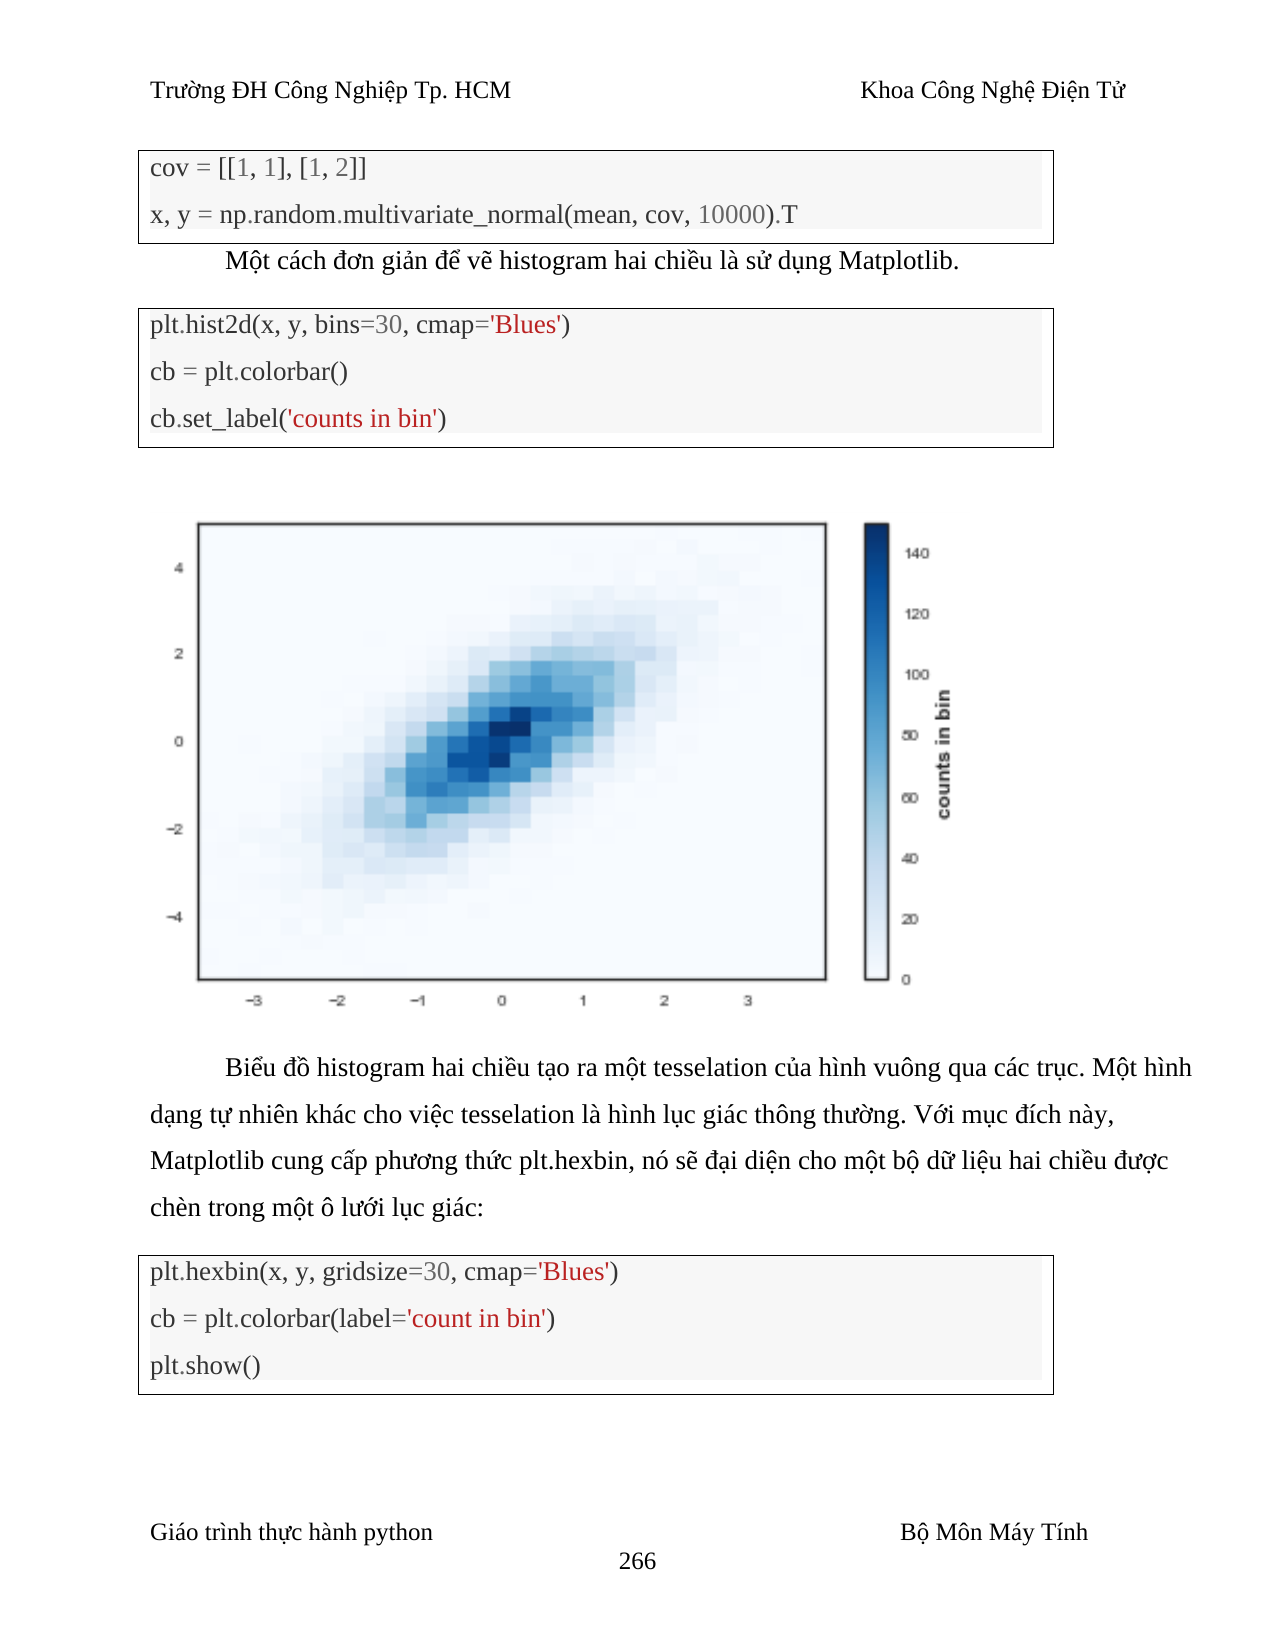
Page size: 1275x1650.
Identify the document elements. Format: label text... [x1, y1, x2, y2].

picture [150, 511, 971, 1021]
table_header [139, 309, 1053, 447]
text Một cách đơn giản để vẽ histogram hai chiều là sử dụng Matplotlib. [150, 244, 1196, 275]
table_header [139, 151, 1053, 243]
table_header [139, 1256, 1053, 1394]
text Biểu đồ histogram hai chiều tạo ra một tesselation của hình vuông qua các trục. Một hình dạng tự nhiên khác cho việc tesselation là hình lục giác thông thường. Với mục đích này, Matplotlib cung cấp phương thức plt.hexbin, nó sẽ đại diện cho một bộ dữ liệu hai chiều được chèn trong một ô lưới lục giác: [150, 1051, 1196, 1222]
